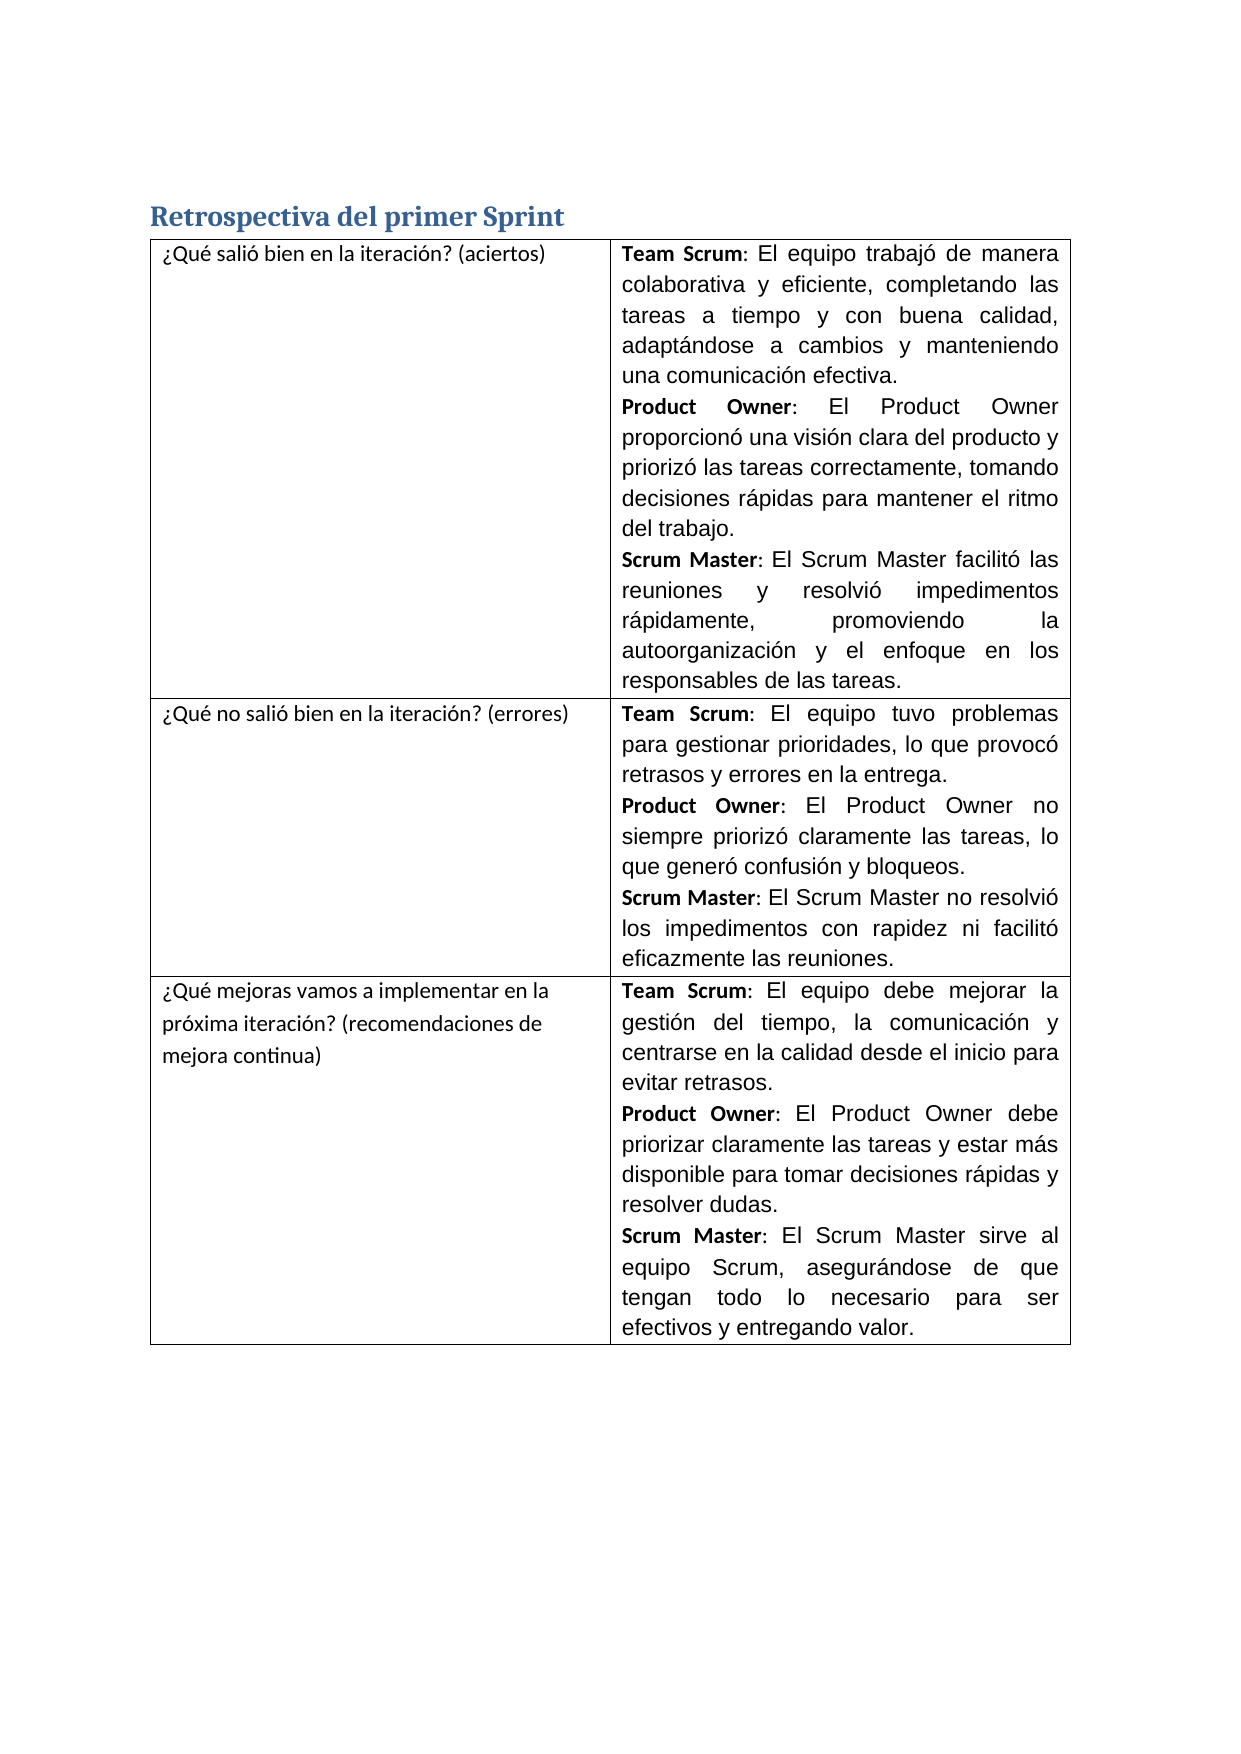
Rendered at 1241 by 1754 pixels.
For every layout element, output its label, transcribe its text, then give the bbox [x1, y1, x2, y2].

table_header Team Scrum: El equipo trabajó de manera colaborativa y eficiente, completando las tareas a tiempo y con buena calidad, adaptándose a cambios y manteniendo una comunicación efectiva. Product Owner: El Product Owner proporcionó una visión clara del producto y priorizó las tareas correctamente, tomando decisiones rápidas para mantener el ritmo del trabajo. Scrum Master: El Scrum Master facilitó las reuniones y resolvió impedimentos rápidamente, promoviendo la autoorganización y el enfoque en los responsables de las tareas. [611, 240, 1070, 698]
table_cell Team Scrum: El equipo tuvo problemas para gestionar prioridades, lo que provocó retrasos y errores en la entrega. Product Owner: El Product Owner no siempre priorizó claramente las tareas, lo que generó confusión y bloqueos. Scrum Master: El Scrum Master no resolvió los impedimentos con rapidez ni facilitó eficazmente las reuniones. [611, 699, 1070, 976]
table_header ¿Qué salió bien en la iteración? (aciertos) [151, 240, 610, 698]
table_cell Team Scrum: El equipo debe mejorar la gestión del tiempo, la comunicación y centrarse en la calidad desde el inicio para evitar retrasos. Product Owner: El Product Owner debe priorizar claramente las tareas y estar más disponible para tomar decisiones rápidas y resolver dudas. Scrum Master: El Scrum Master sirve al equipo Scrum, asegurándose de que tengan todo lo necesario para ser efectivos y entregando valor. [611, 977, 1070, 1344]
subtitle Retrospectiva del primer Sprint [150, 200, 1090, 233]
table_cell ¿Qué no salió bien en la iteración? (errores) [151, 699, 610, 976]
table_cell ¿Qué mejoras vamos a implementar en la próxima iteración? (recomendaciones de mejora continua) [151, 977, 610, 1344]
